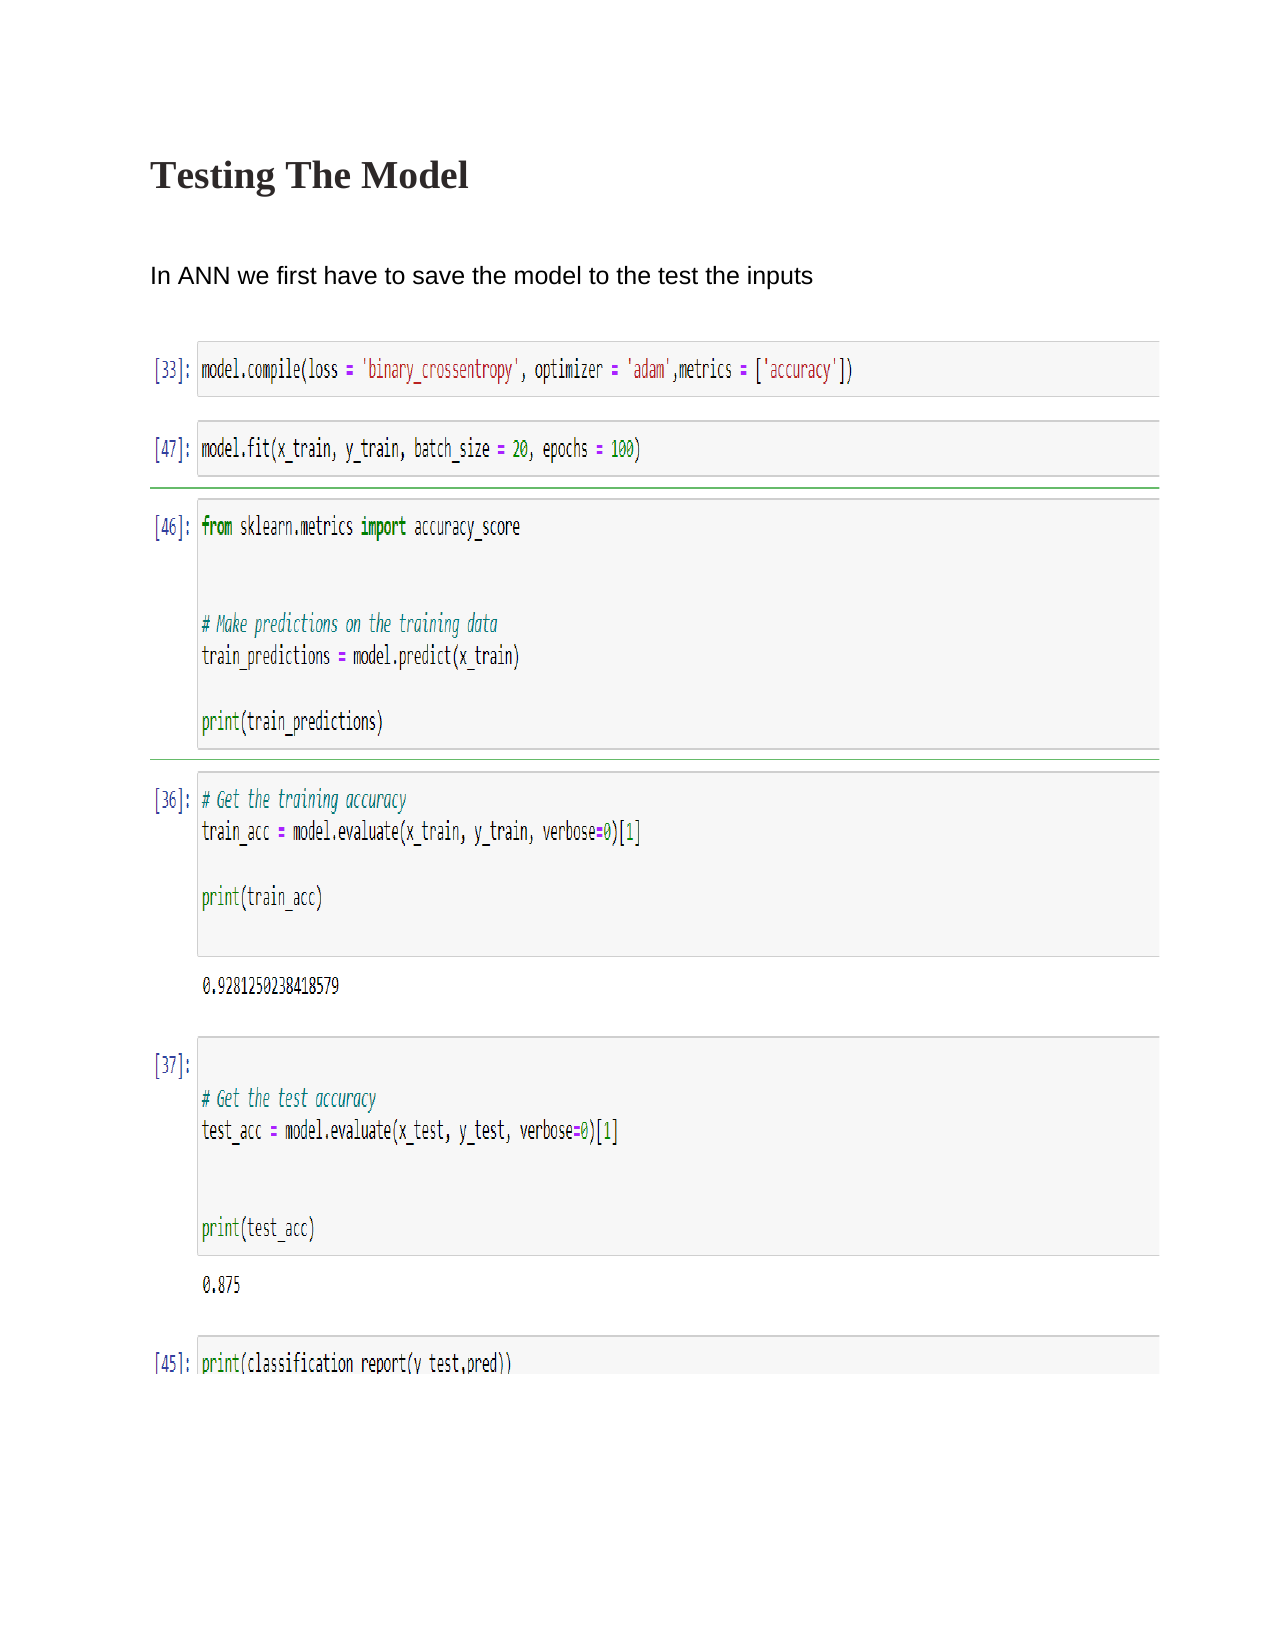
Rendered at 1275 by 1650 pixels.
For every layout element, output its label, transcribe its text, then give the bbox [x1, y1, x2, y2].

subtitle Testing The Model [150, 150, 1125, 197]
text In ANN we first have to save the model to the test the inputs [150, 261, 1125, 289]
picture [150, 314, 1160, 1374]
